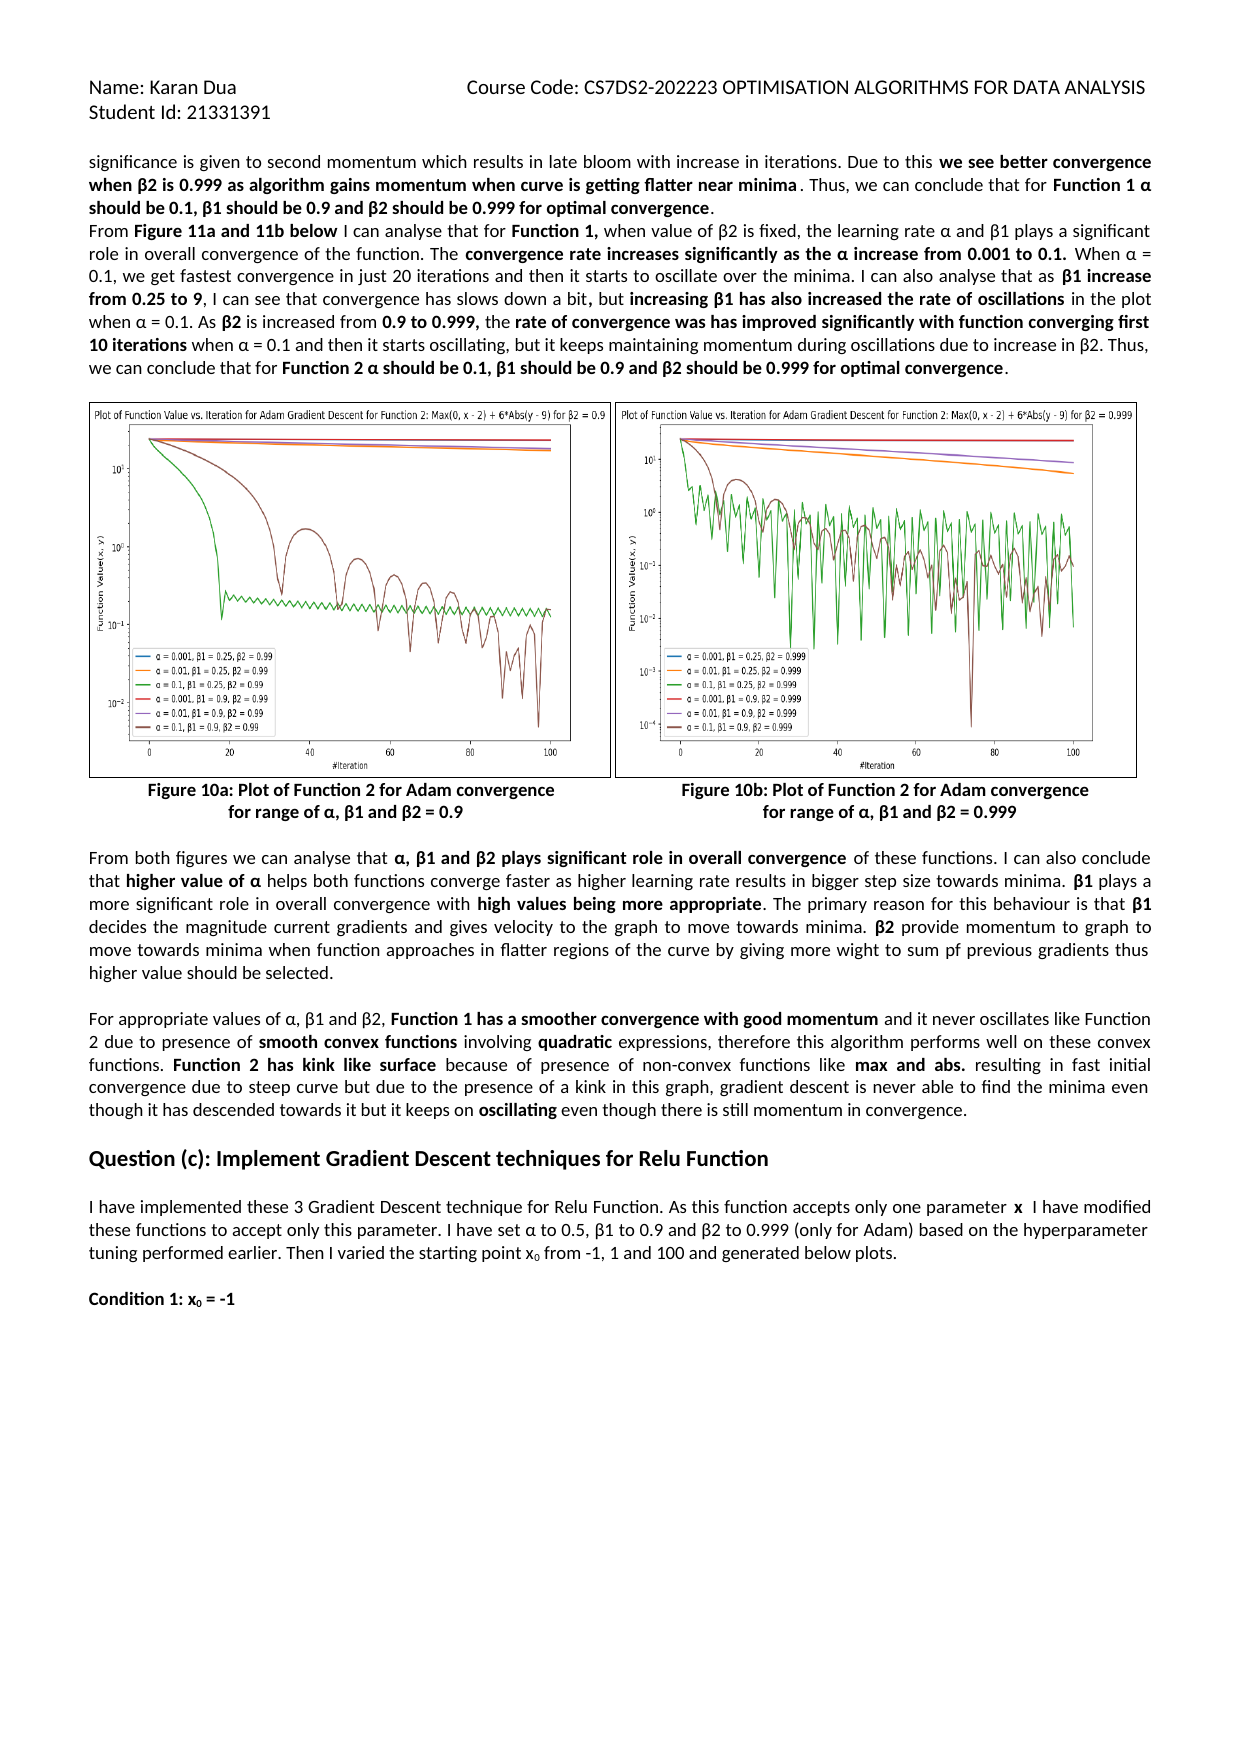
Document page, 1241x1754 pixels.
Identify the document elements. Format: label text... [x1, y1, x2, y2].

picture [616, 403, 1136, 777]
text Condition 1: x0 = -1 [89, 1287, 1152, 1310]
text for range of α, β1 and β2 = 0.9 for range of α, β1 and β2 = 0.999 [89, 801, 1152, 823]
text From both figures we can analyse that α, β1 and β2 plays significant role in overall convergence of these functions. I can also conclude that higher value of α helps both functions converge faster as higher learning rate results in bigger step size towards minima. β1 plays a more significant role in overall convergence with high values being more appropriate. The primary reason for this behaviour is that β1 decides the magnitude current gradients and gives velocity to the graph to move towards minima. β2 provide momentum to graph to move towards minima when function approaches in flatter regions of the curve by giving more wight to sum pf previous gradients thus higher value should be selected. [89, 846, 1152, 984]
text Question (c): Implement Gradient Descent techniques for Relu Function [89, 1144, 1152, 1172]
text For appropriate values of α, β1 and β2, Function 1 has a smoother convergence with good momentum and it never oscillates like Function 2 due to presence of smooth convex functions involving quadratic expressions, therefore this algorithm performs well on these convex functions. Function 2 has kink like surface because of presence of non-convex functions like max and abs. resulting in fast initial convergence due to steep curve but due to the presence of a kink in this graph, gradient descent is never able to find the minima even though it has descended towards it but it keeps on oscillating even though there is still momentum in convergence. [89, 1007, 1152, 1121]
text From Figure 11a and 11b below I can analyse that for Function 1, when value of β2 is fixed, the learning rate α and β1 plays a significant role in overall convergence of the function. The convergence rate increases significantly as the α increase from 0.001 to 0.1. When α = 0.1, we get fastest convergence in just 20 iterations and then it starts to oscillate over the minima. I can also analyse that as β1 increase from 0.25 to 9, I can see that convergence has slows down a bit, but increasing β1 has also increased the rate of oscillations in the plot when α = 0.1. As β2 is increased from 0.9 to 0.999, the rate of convergence was has improved significantly with function converging first 10 iterations when α = 0.1 and then it starts oscillating, but it keeps maintaining momentum during oscillations due to increase in β2. Thus, we can conclude that for Function 2 α should be 0.1, β1 should be 0.9 and β2 should be 0.999 for optimal convergence. [89, 219, 1152, 379]
text Figure 10a: Plot of Function 2 for Adam convergence Figure 10b: Plot of Function 2 for Adam convergence [89, 778, 1152, 801]
picture [90, 403, 610, 777]
text I have implemented these 3 Gradient Descent technique for Relu Function. As this function accepts only one parameter x I have modified these functions to accept only this parameter. I have set α to 0.5, β1 to 0.9 and β2 to 0.999 (only for Adam) based on the hyperparameter tuning performed earlier. Then I varied the starting point x0 from -1, 1 and 100 and generated below plots. [89, 1195, 1152, 1264]
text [89, 150, 1152, 219]
